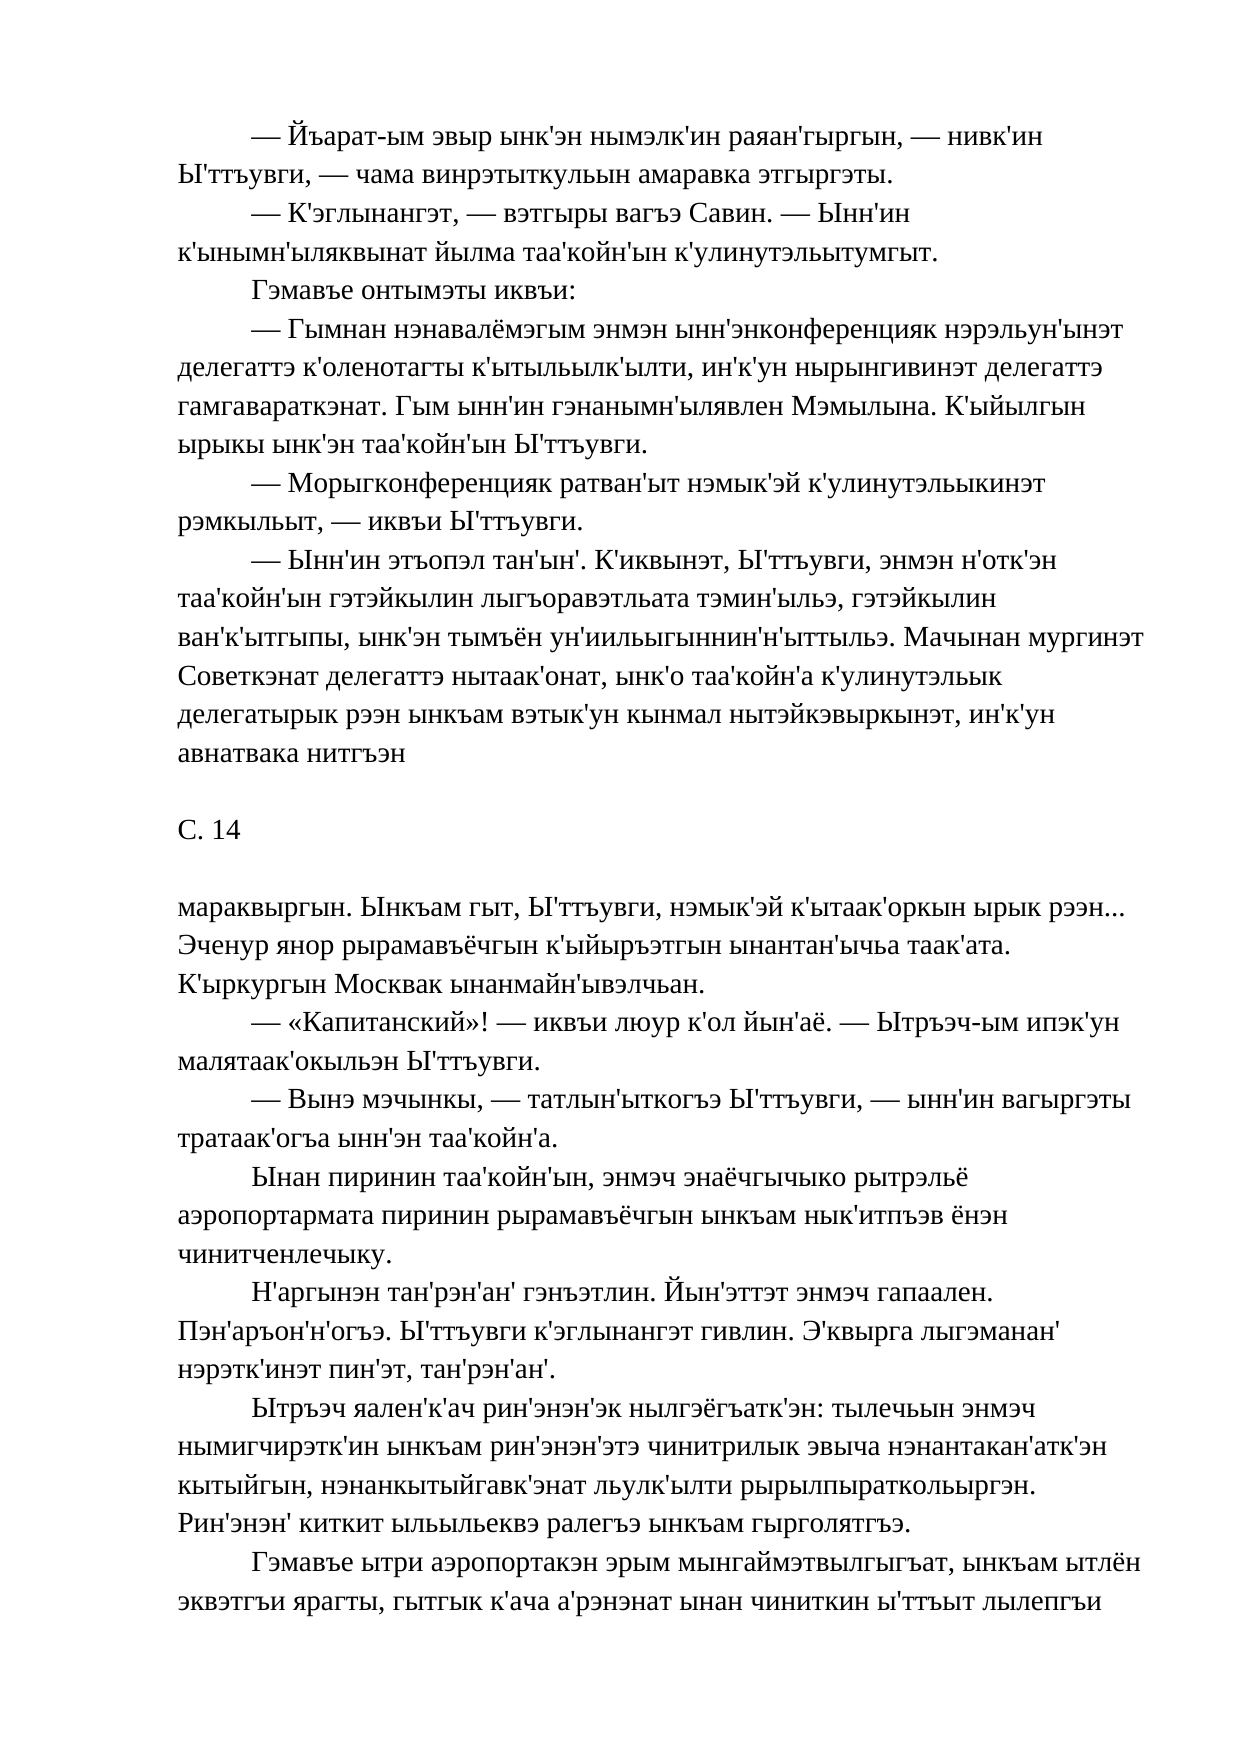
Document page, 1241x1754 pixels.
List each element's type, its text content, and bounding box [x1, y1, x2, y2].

text — «Капитанский»! — иквъи люур к'ол йын'аё. — Ытръэч-ым ипэк'ун малятаак'окыльэн Ы'ттъувги. [177, 1004, 1152, 1077]
text Гэмавъе онтымэты иквъи: [177, 272, 1152, 306]
text С. 14 [177, 812, 1152, 845]
text — Морыгконференцияк ратван'ыт нэмык'эй к'улинутэльыкинэт рэмкыльыт, — иквъи Ы'ттъувги. [177, 465, 1152, 537]
text мараквыргын. Ынкъам гыт, Ы'ттъувги, нэмык'эй к'ытаак'оркын ырык рээн... Эченур янор рырамавъёчгын к'ыйыръэтгын ынантан'ычьа таак'ата. К'ыркургын Москвак ынанмайн'ывэлчьан. [177, 889, 1152, 999]
text — Ынн'ин этъопэл тан'ын'. К'иквынэт, Ы'ттъувги, энмэн н'отк'эн таа'койн'ын гэтэйкылин лыгъоравэтльата тэмин'ыльэ, гэтэйкылин ван'к'ытгыпы, ынк'эн тымъён ун'иильыгыннин'н'ыттыльэ. Мачынан мургинэт Советкэнат делегаттэ нытаак'онат, ынк'о таа'койн'а к'улинутэльык делегатырык рээн ынкъам вэтык'ун кынмал нытэйкэвыркынэт, ин'к'ун авнатвака нитгъэн [177, 542, 1152, 768]
text — К'эглынангэт, — вэтгыры вагъэ Савин. — Ынн'ин к'ынымн'ыляквынат йылма таа'койн'ын к'улинутэльытумгыт. [177, 195, 1152, 267]
text — Вынэ мэчынкы, — татлын'ыткогъэ Ы'ттъувги, — ынн'ин вагыргэты тратаак'огъа ынн'эн таа'койн'а. [177, 1082, 1152, 1154]
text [177, 1544, 1152, 1616]
text Ынан пиринин таа'койн'ын, энмэч энаёчгычыко рытрэльё аэропортармата пиринин рырамавъёчгын ынкъам нык'итпъэв ёнэн чинитченлечыку. [177, 1159, 1152, 1269]
text — Йъарат-ым эвыр ынк'эн нымэлк'ин раяан'гыргын, — нивк'ин Ы'ттъувги, — чама винрэтыткульын амаравка этгыргэты. [177, 118, 1152, 190]
text — Гымнан нэнавалёмэгым энмэн ынн'энконференцияк нэрэльун'ынэт делегаттэ к'оленотагты к'ытыльылк'ылти, ин'к'ун нырынгивинэт делегаттэ гамгавараткэнат. Гым ынн'ин гэнанымн'ылявлен Мэмылына. К'ыйылгын ырыкы ынк'эн таа'койн'ын Ы'ттъувги. [177, 311, 1152, 460]
text Ытръэч яален'к'ач рин'энэн'эк нылгэёгъатк'эн: тылечьын энмэч нымигчирэтк'ин ынкъам рин'энэн'этэ чинитрилык эвыча нэнантакан'атк'эн кытыйгын, нэнанкытыйгавк'энат льулк'ылти рырылпыраткольыргэн. Рин'энэн' киткит ыльыльеквэ ралегъэ ынкъам гырголятгъэ. [177, 1390, 1152, 1539]
text Н'аргынэн тан'рэн'ан' гэнъэтлин. Йын'эттэт энмэч гапаален. Пэн'аръон'н'огъэ. Ы'ттъувги к'эглынангэт гивлин. Э'квырга лыгэманан' нэрэтк'инэт пин'эт, тан'рэн'ан'. [177, 1274, 1152, 1385]
